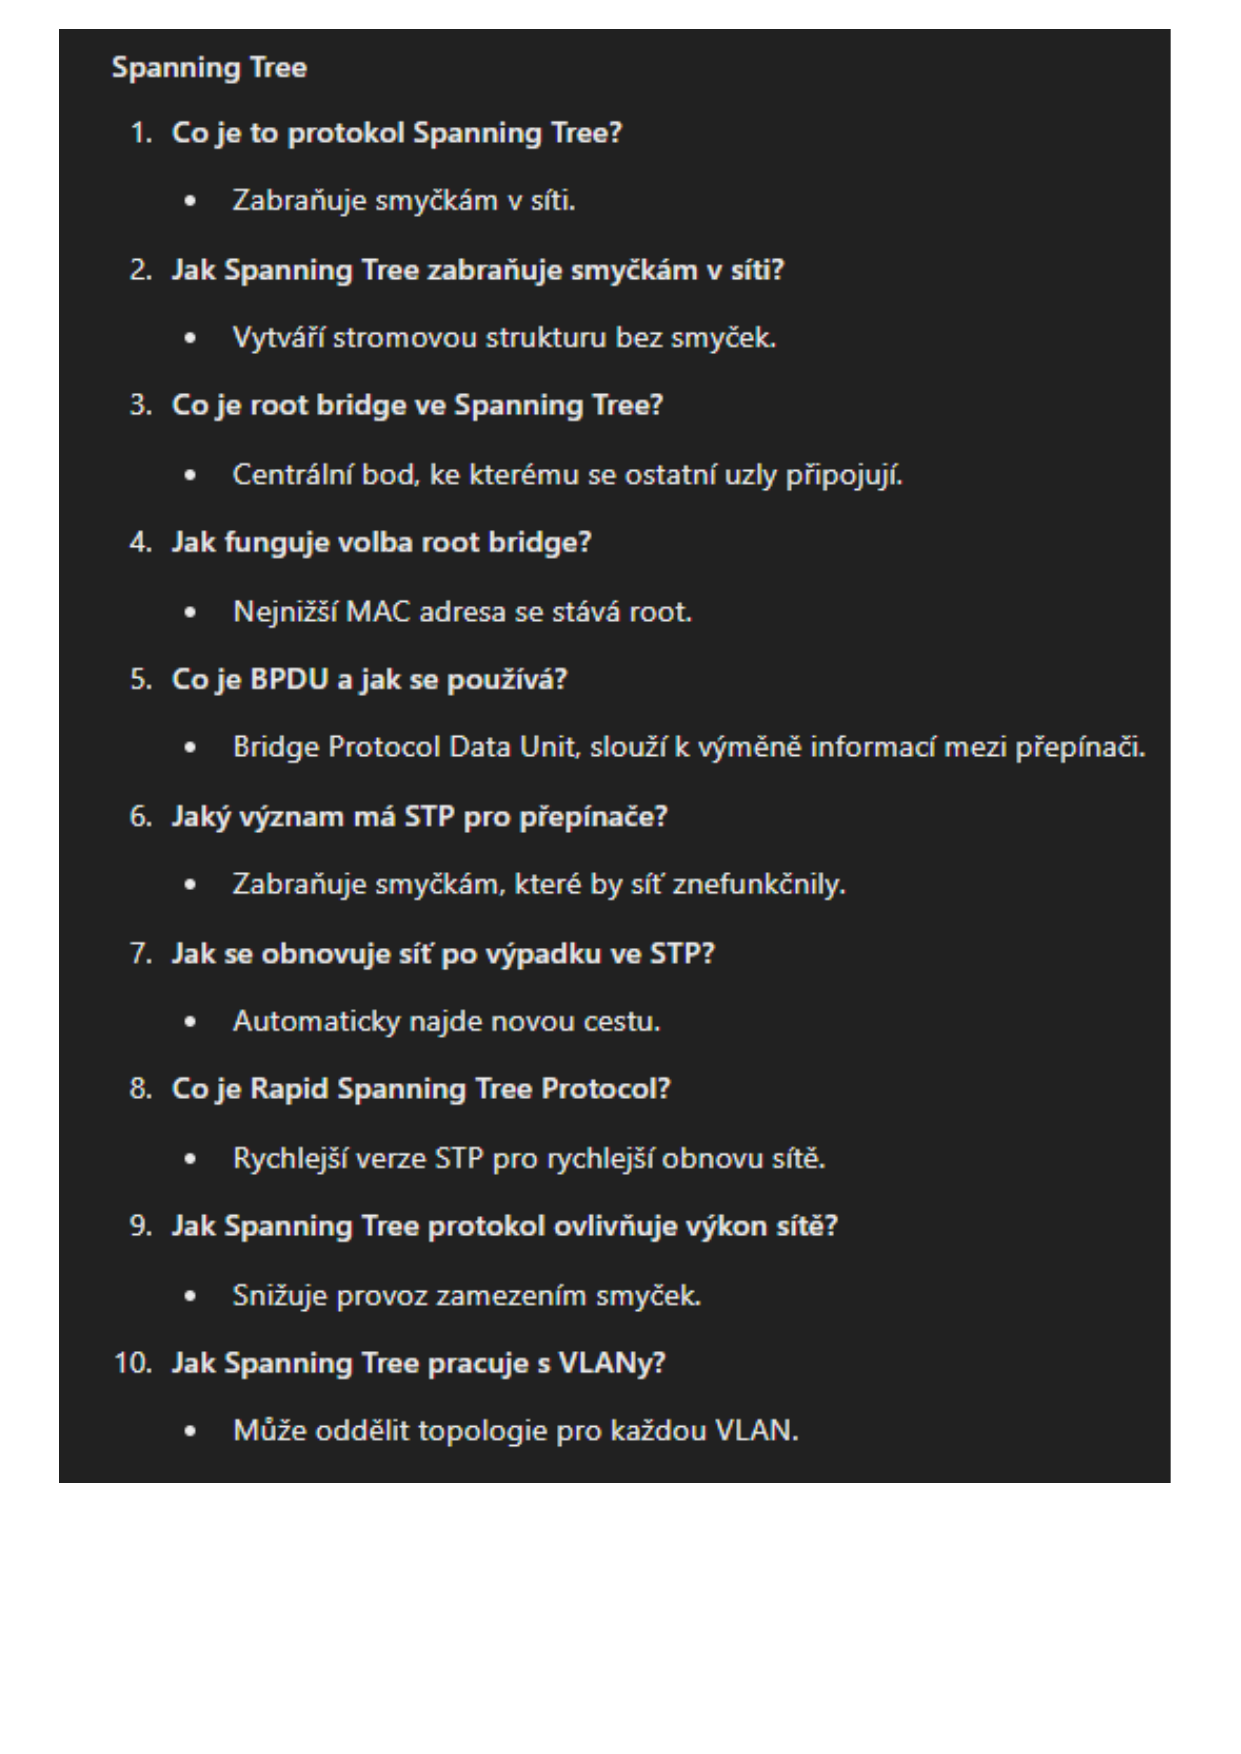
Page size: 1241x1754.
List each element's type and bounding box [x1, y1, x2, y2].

picture [59, 29, 1171, 1483]
